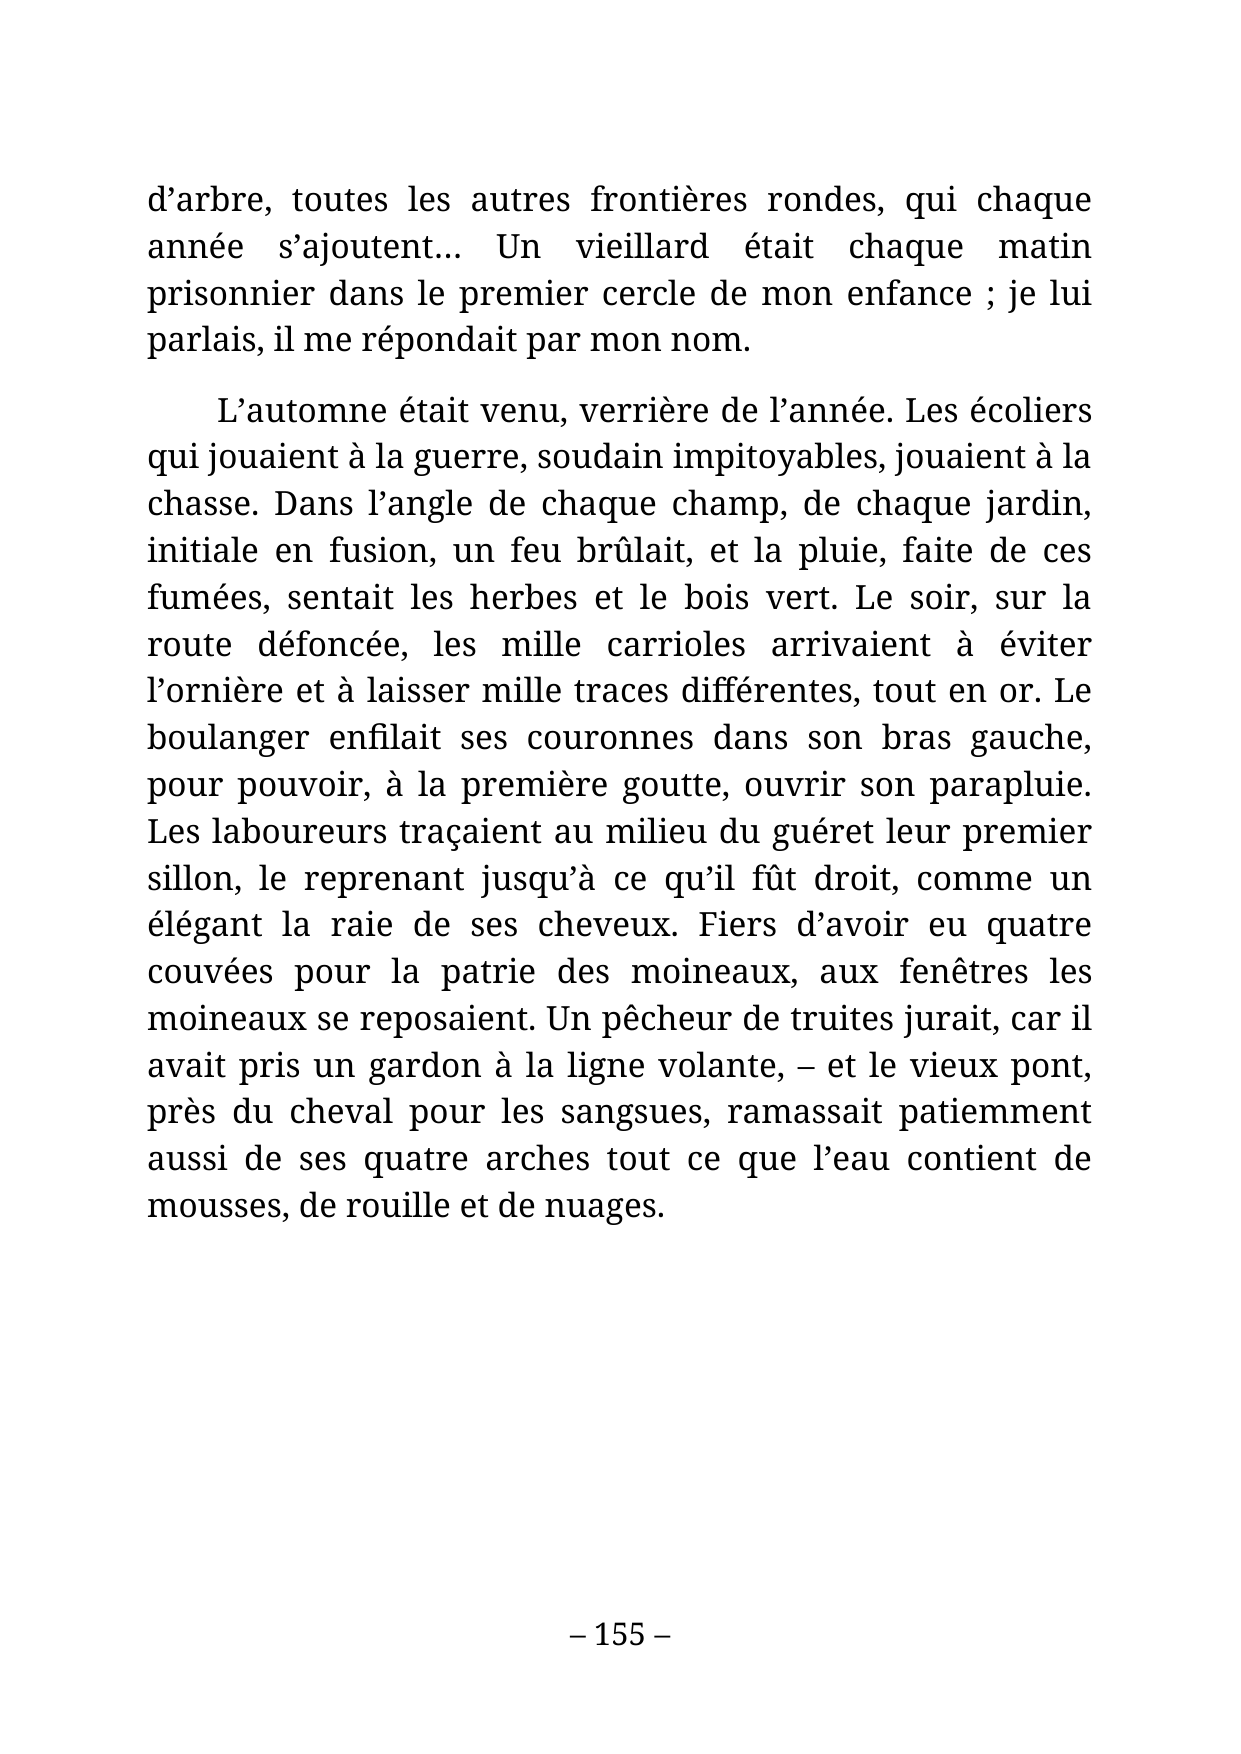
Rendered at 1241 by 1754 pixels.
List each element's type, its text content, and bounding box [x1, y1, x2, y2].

text L’automne était venu, verrière de l’année. Les écoliers qui jouaient à la guerre, soudain impitoyables, jouaient à la chasse. Dans l’angle de chaque champ, de chaque jardin, initiale en fusion, un feu brûlait, et la pluie, faite de ces fumées, sentait les herbes et le bois vert. Le soir, sur la route défoncée, les mille carrioles arrivaient à éviter l’ornière et à laisser mille traces différentes, tout en or. Le boulanger enfilait ses couronnes dans son bras gauche, pour pouvoir, à la première goutte, ouvrir son parapluie. Les laboureurs traçaient au milieu du guéret leur premier sillon, le reprenant jusqu’à ce qu’il fût droit, comme un élégant la raie de ses cheveux. Fiers d’avoir eu quatre couvées pour la patrie des moineaux, aux fenêtres les moineaux se reposaient. Un pêcheur de truites jurait, car il avait pris un gardon à la ligne volante, – et le vieux pont, près du cheval pour les sangsues, ramassait patiemment aussi de ses quatre arches tout ce que l’eau contient de mousses, de rouille et de nuages. [147, 387, 1093, 1227]
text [147, 176, 1093, 362]
